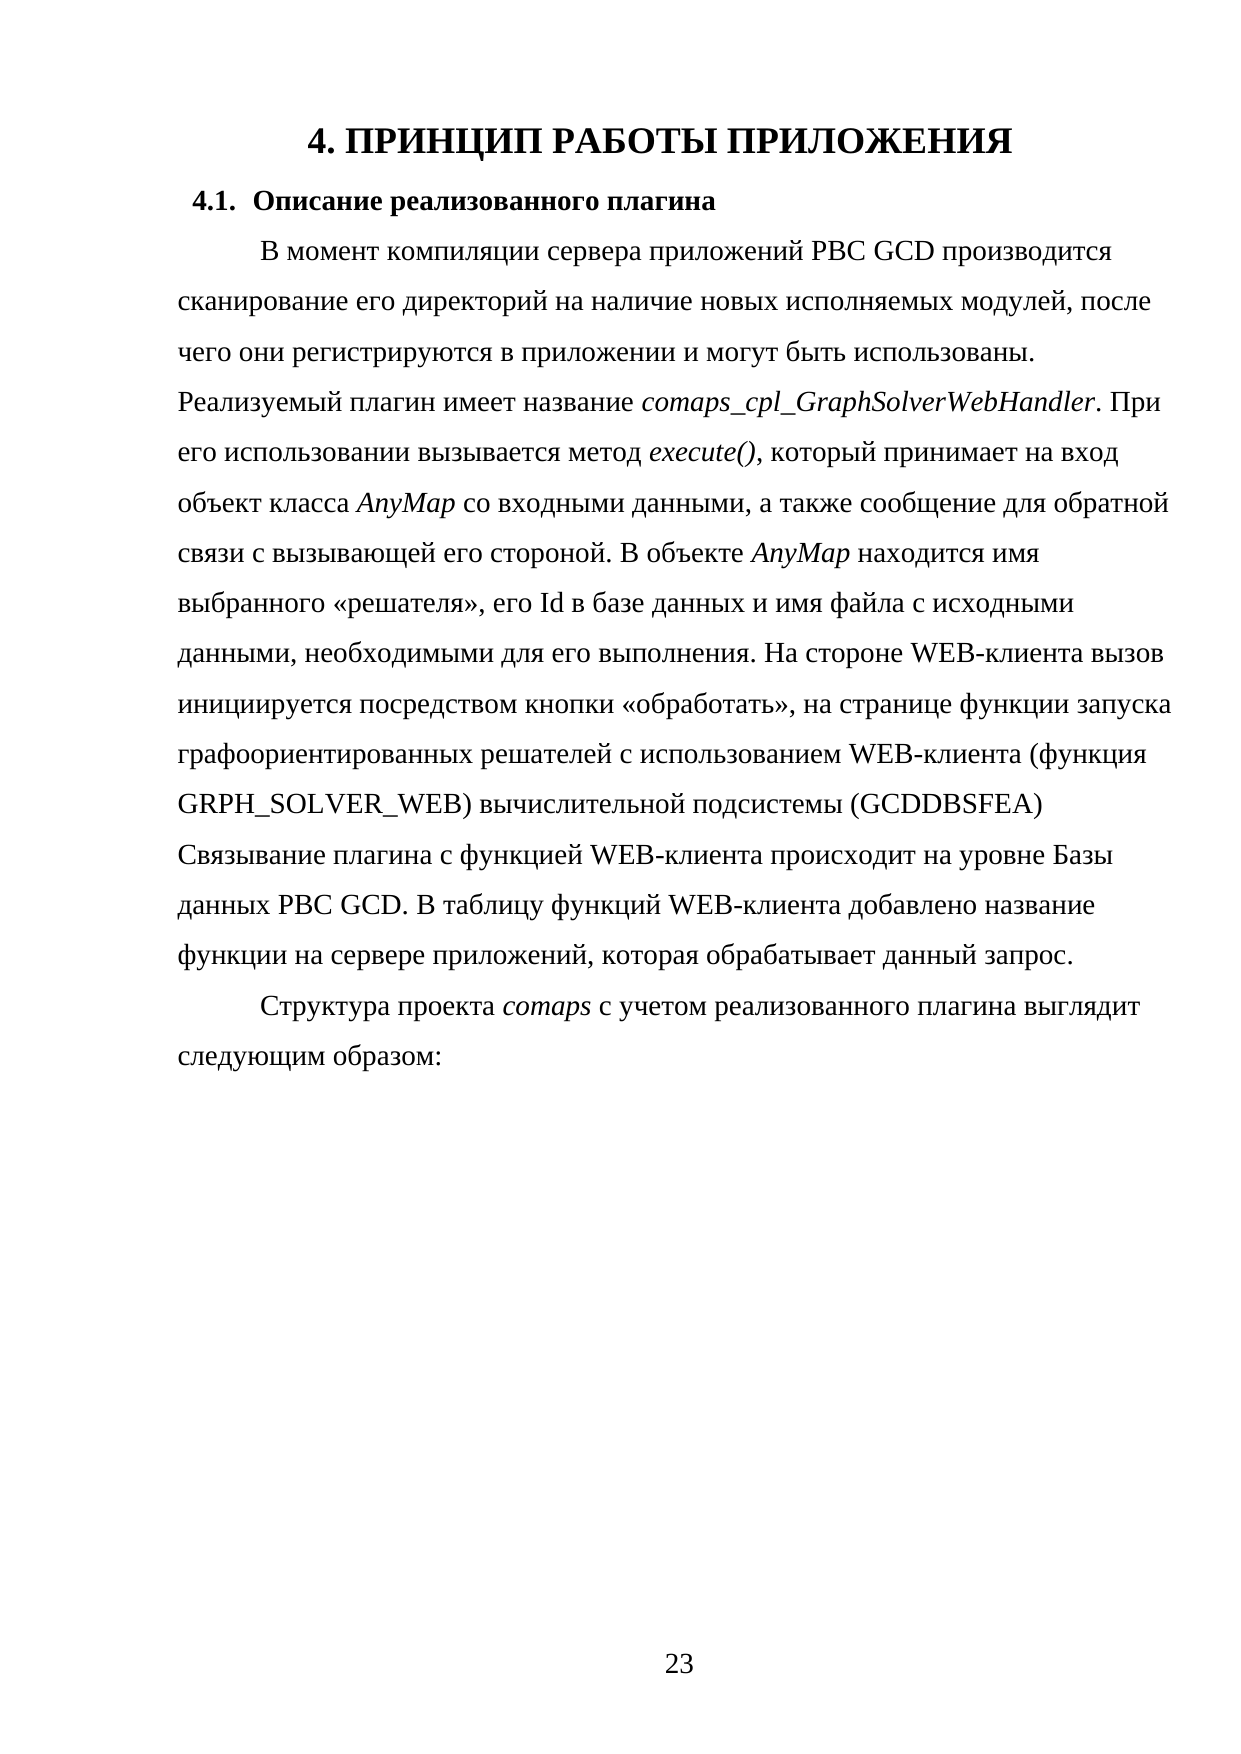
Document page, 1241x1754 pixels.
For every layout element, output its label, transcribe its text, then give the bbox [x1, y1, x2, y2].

list ПРИНЦИП РАБОТЫ ПРИЛОЖЕНИЯ [140, 118, 1181, 161]
list Описание реализованного плагина [177, 183, 1181, 216]
list Структура проекта comaps с учетом реализованного плагина выглядит следующим образом: [177, 988, 1181, 1072]
list В момент компиляции сервера приложений РВС GCD производится сканирование его директорий на наличие новых исполняемых модулей, после чего они регистрируются в приложении и могут быть использованы. Реализуемый плагин имеет название comaps_cpl_GraphSolverWebHandler. При его использовании вызывается метод execute(), который принимает на вход объект класса AnyMap со входными данными, а также сообщение для обратной связи с вызывающей его стороной. В объекте AnyMap находится имя выбранного «решателя», его Id в базе данных и имя файла с исходными данными, необходимыми для его выполнения. На стороне WEB-клиента вызов инициируется посредством кнопки «обработать», на странице функции запуска графоориентированных решателей с использованием WEB-клиента (функция GRPH_SOLVER_WEB) вычислительной подсистемы (GCDDBSFEA) Связывание плагина с функцией WEB-клиента происходит на уровне Базы данных РВС GCD. В таблицу функций WEB-клиента добавлено название функции на сервере приложений, которая обрабатывает данный запрос. [177, 233, 1181, 971]
